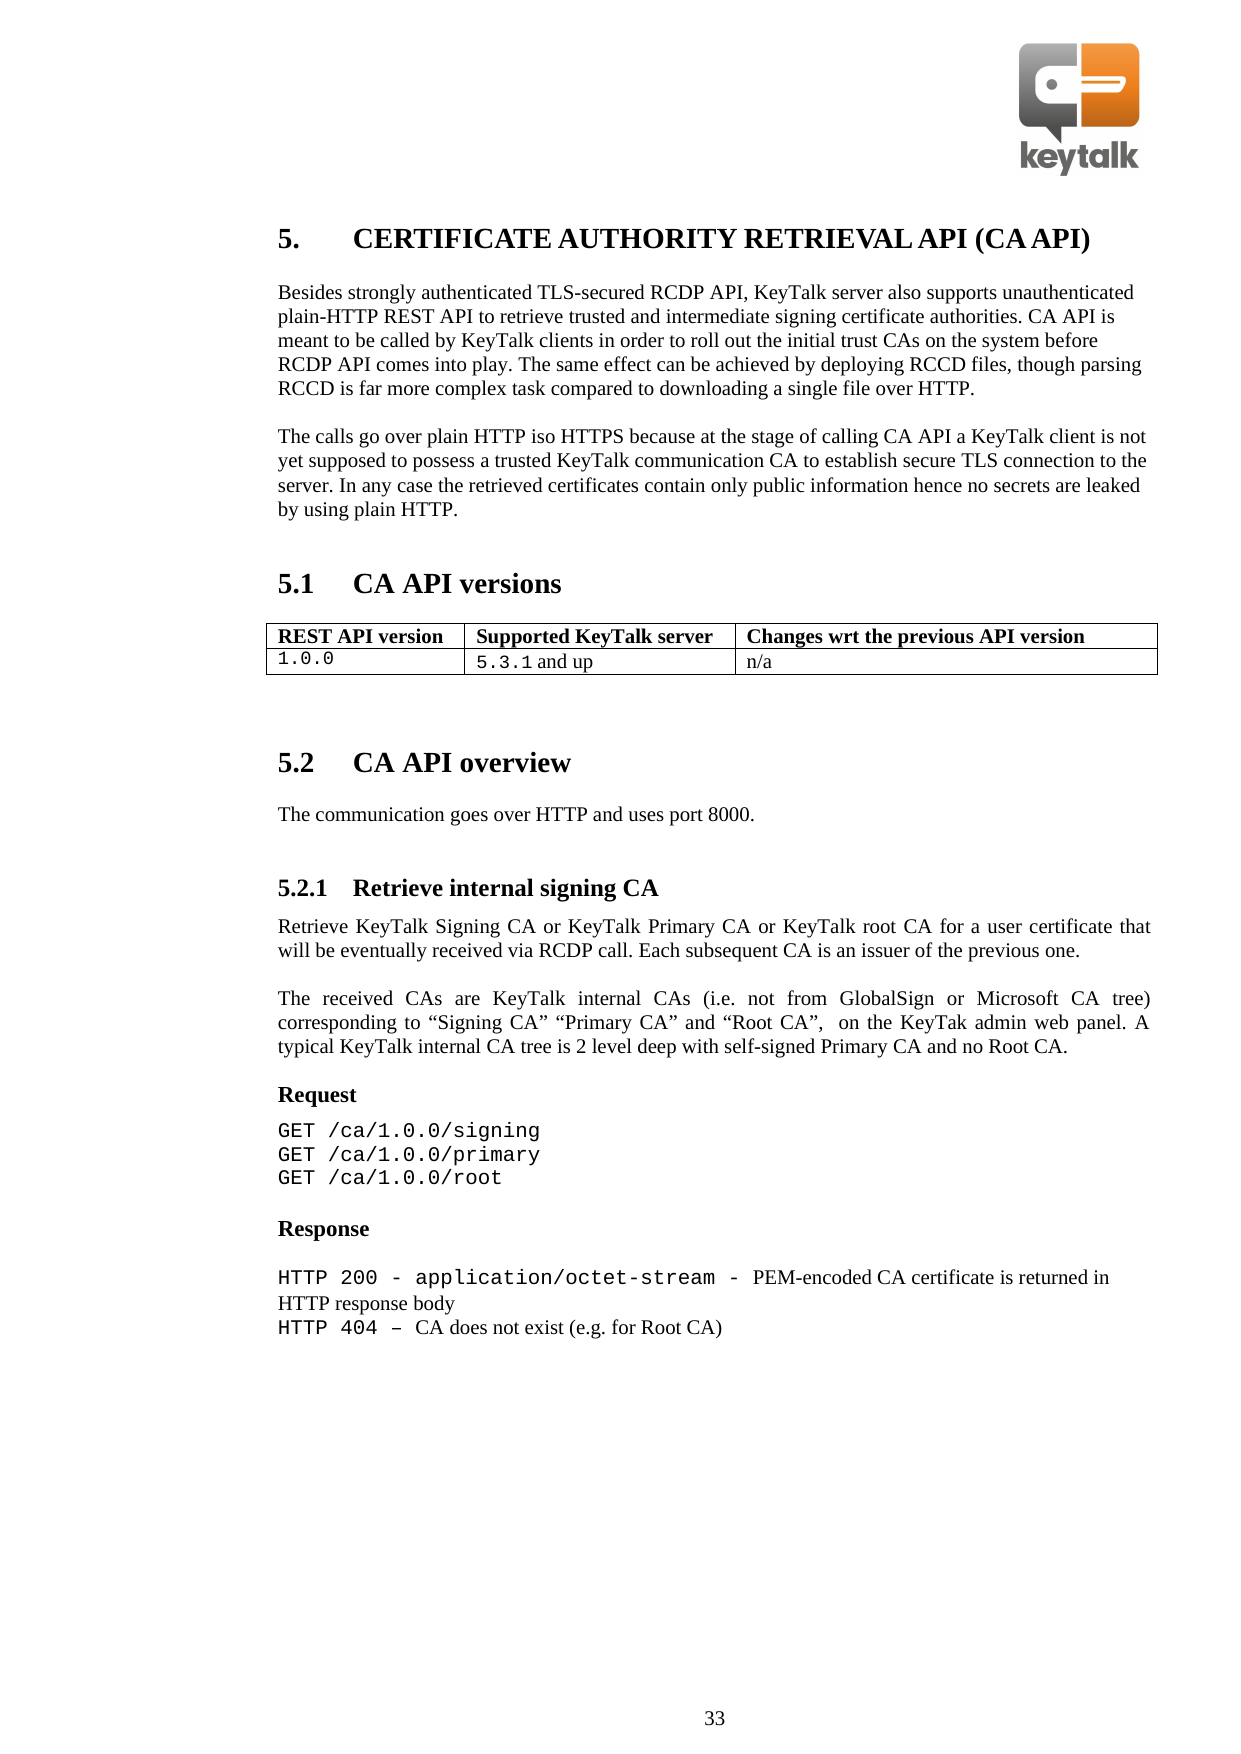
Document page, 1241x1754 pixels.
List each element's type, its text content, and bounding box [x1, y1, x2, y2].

table_cell 1.0.0 [267, 649, 464, 674]
table_header Supported KeyTalk server [465, 624, 735, 648]
text Response [278, 1214, 1152, 1241]
table_cell n/a [736, 649, 1157, 674]
text GET /ca/1.0.0/primary [278, 1144, 1152, 1167]
text HTTP 404 – CA does not exist (e.g. for Root CA) [278, 1315, 1152, 1341]
subtitle CA API overview [278, 745, 1152, 779]
text The communication goes over HTTP and uses port 8000. [278, 802, 1152, 826]
picture [1014, 43, 1147, 176]
text GET /ca/1.0.0/signing [278, 1120, 1152, 1144]
table_header REST API version [267, 624, 464, 648]
subtitle CA API versions [278, 566, 1152, 600]
text The received CAs are KeyTalk internal CAs (i.e. not from GlobalSign or Microsoft CA tree) corresponding to “Signing CA” “Primary CA” and “Root CA”, on the KeyTak admin web panel. A typical KeyTalk internal CA tree is 2 level deep with self-signed Primary CA and no Root CA. [278, 986, 1152, 1058]
text Retrieve KeyTalk Signing CA or KeyTalk Primary CA or KeyTalk root CA for a user certificate that will be eventually received via RCDP call. Each subsequent CA is an issuer of the previous one. [278, 914, 1152, 962]
subtitle Certificate AUTHORITY RETRIEVAL API (CA API) [278, 221, 1152, 255]
subtitle Request [278, 1081, 1152, 1107]
text GET /ca/1.0.0/root [278, 1167, 1152, 1191]
table_cell 5.3.1 and up [465, 649, 735, 674]
text HTTP 200 - application/octet-stream - PEM-encoded CA certificate is returned in HTTP response body [278, 1265, 1152, 1315]
subtitle Retrieve internal signing CA [278, 873, 1152, 901]
table_header Changes wrt the previous API version [736, 624, 1157, 648]
text Besides strongly authenticated TLS-secured RCDP API, KeyTalk server also supports unauthenticated plain-HTTP REST API to retrieve trusted and intermediate signing certificate authorities. CA API is meant to be called by KeyTalk clients in order to roll out the initial trust CAs on the system before RCDP API comes into play. The same effect can be achieved by deploying RCCD files, though parsing RCCD is far more complex task compared to downloading a single file over HTTP. [278, 280, 1152, 400]
text The calls go over plain HTTP iso HTTPS because at the stage of calling CA API a KeyTalk client is not yet supposed to possess a trusted KeyTalk communication CA to establish secure TLS connection to the server. In any case the retrieved certificates contain only public information hence no secrets are leaked by using plain HTTP. [278, 424, 1152, 521]
